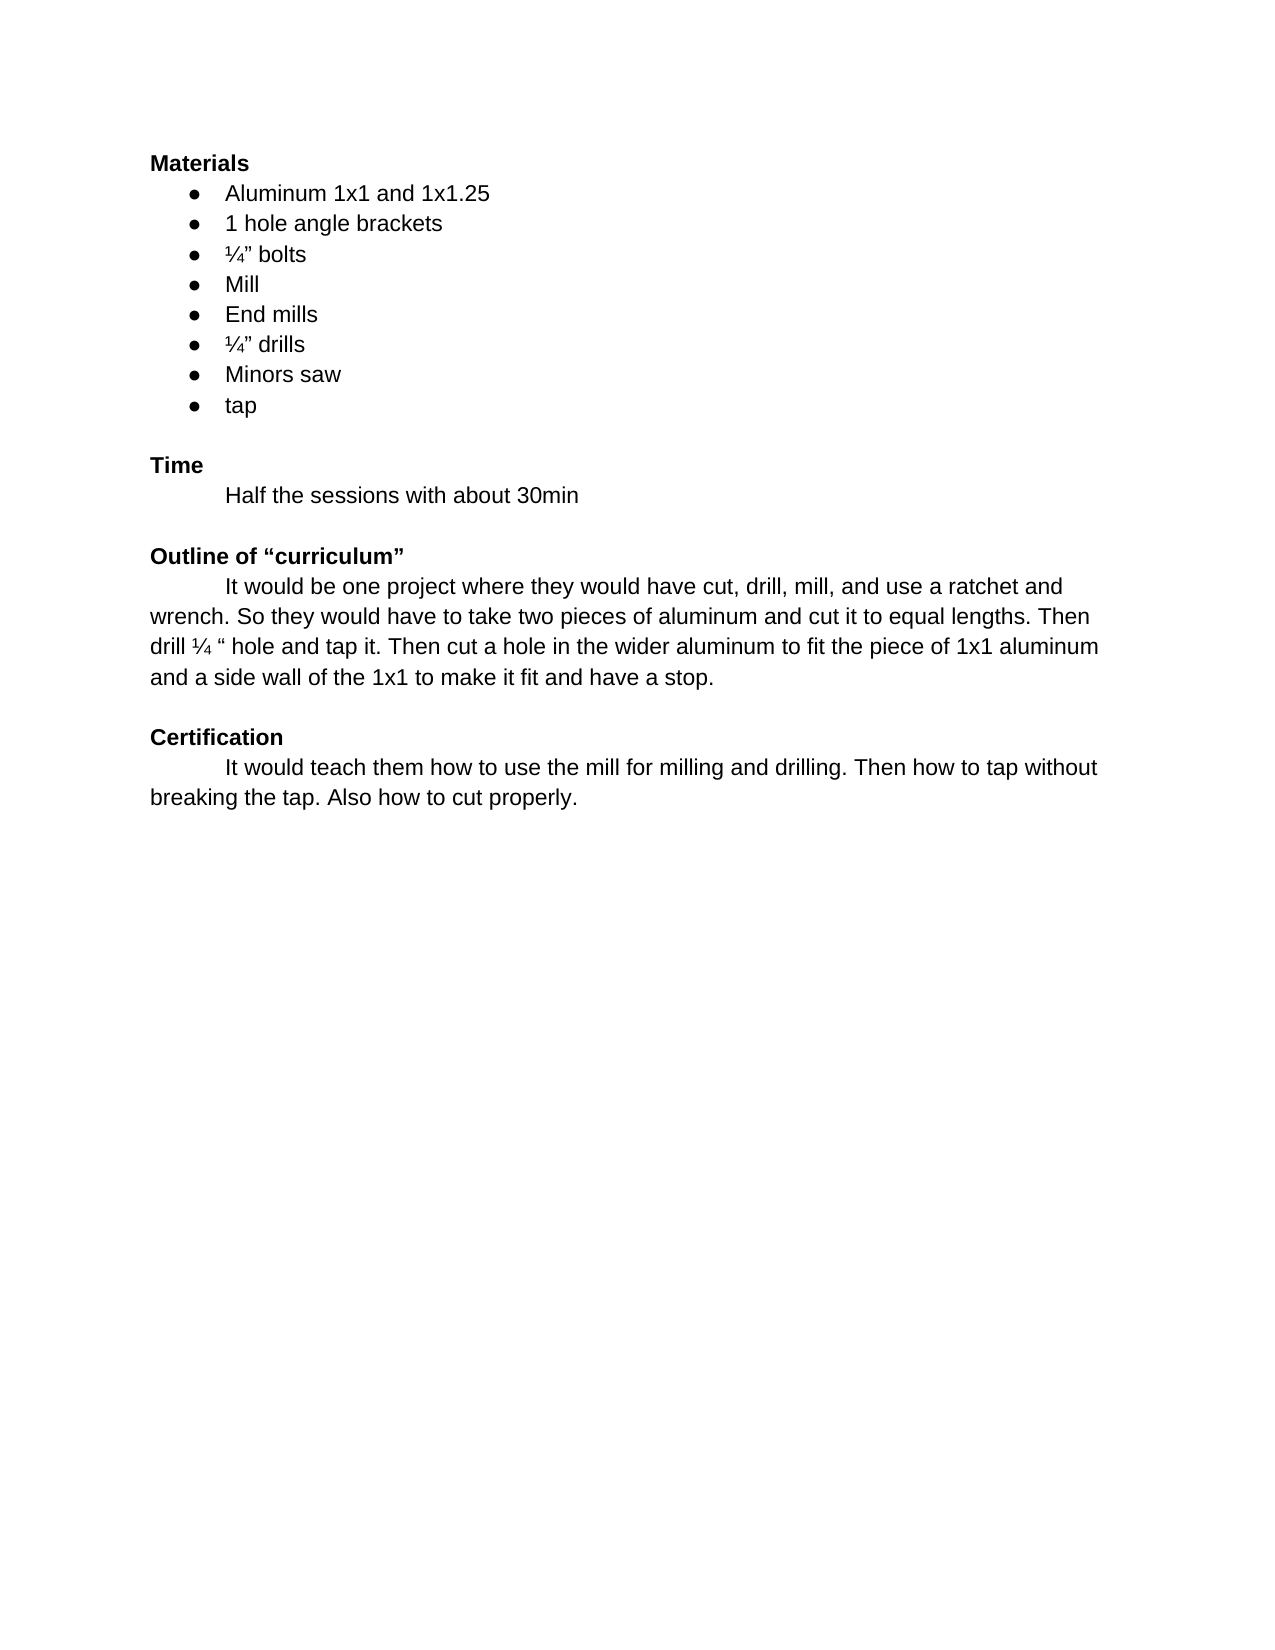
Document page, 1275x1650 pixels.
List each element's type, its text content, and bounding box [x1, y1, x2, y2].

text Certification [150, 724, 1125, 750]
list End mills [187, 301, 1125, 327]
list tap [187, 392, 1125, 418]
list 1 hole angle brackets [187, 210, 1125, 237]
list ¼” bolts [187, 241, 1125, 267]
text Outline of “curriculum” [150, 543, 1125, 569]
text It would be one project where they would have cut, drill, mill, and use a ratchet and wrench. So they would have to take two pieces of aluminum and cut it to equal lengths. Then drill ¼ “ hole and tap it. Then cut a hole in the wider aluminum to fit the piece of 1x1 aluminum and a side wall of the 1x1 to make it fit and have a stop. [150, 573, 1125, 690]
text Time [150, 452, 1125, 478]
text Half the sessions with about 30min [150, 482, 1125, 509]
list ¼” drills [187, 331, 1125, 358]
text Materials [150, 150, 1125, 176]
list Mill [187, 271, 1125, 297]
text It would teach them how to use the mill for milling and drilling. Then how to tap without breaking the tap. Also how to cut properly. [150, 754, 1125, 811]
list Minors saw [187, 361, 1125, 388]
list Aluminum 1x1 and 1x1.25 [187, 180, 1125, 207]
